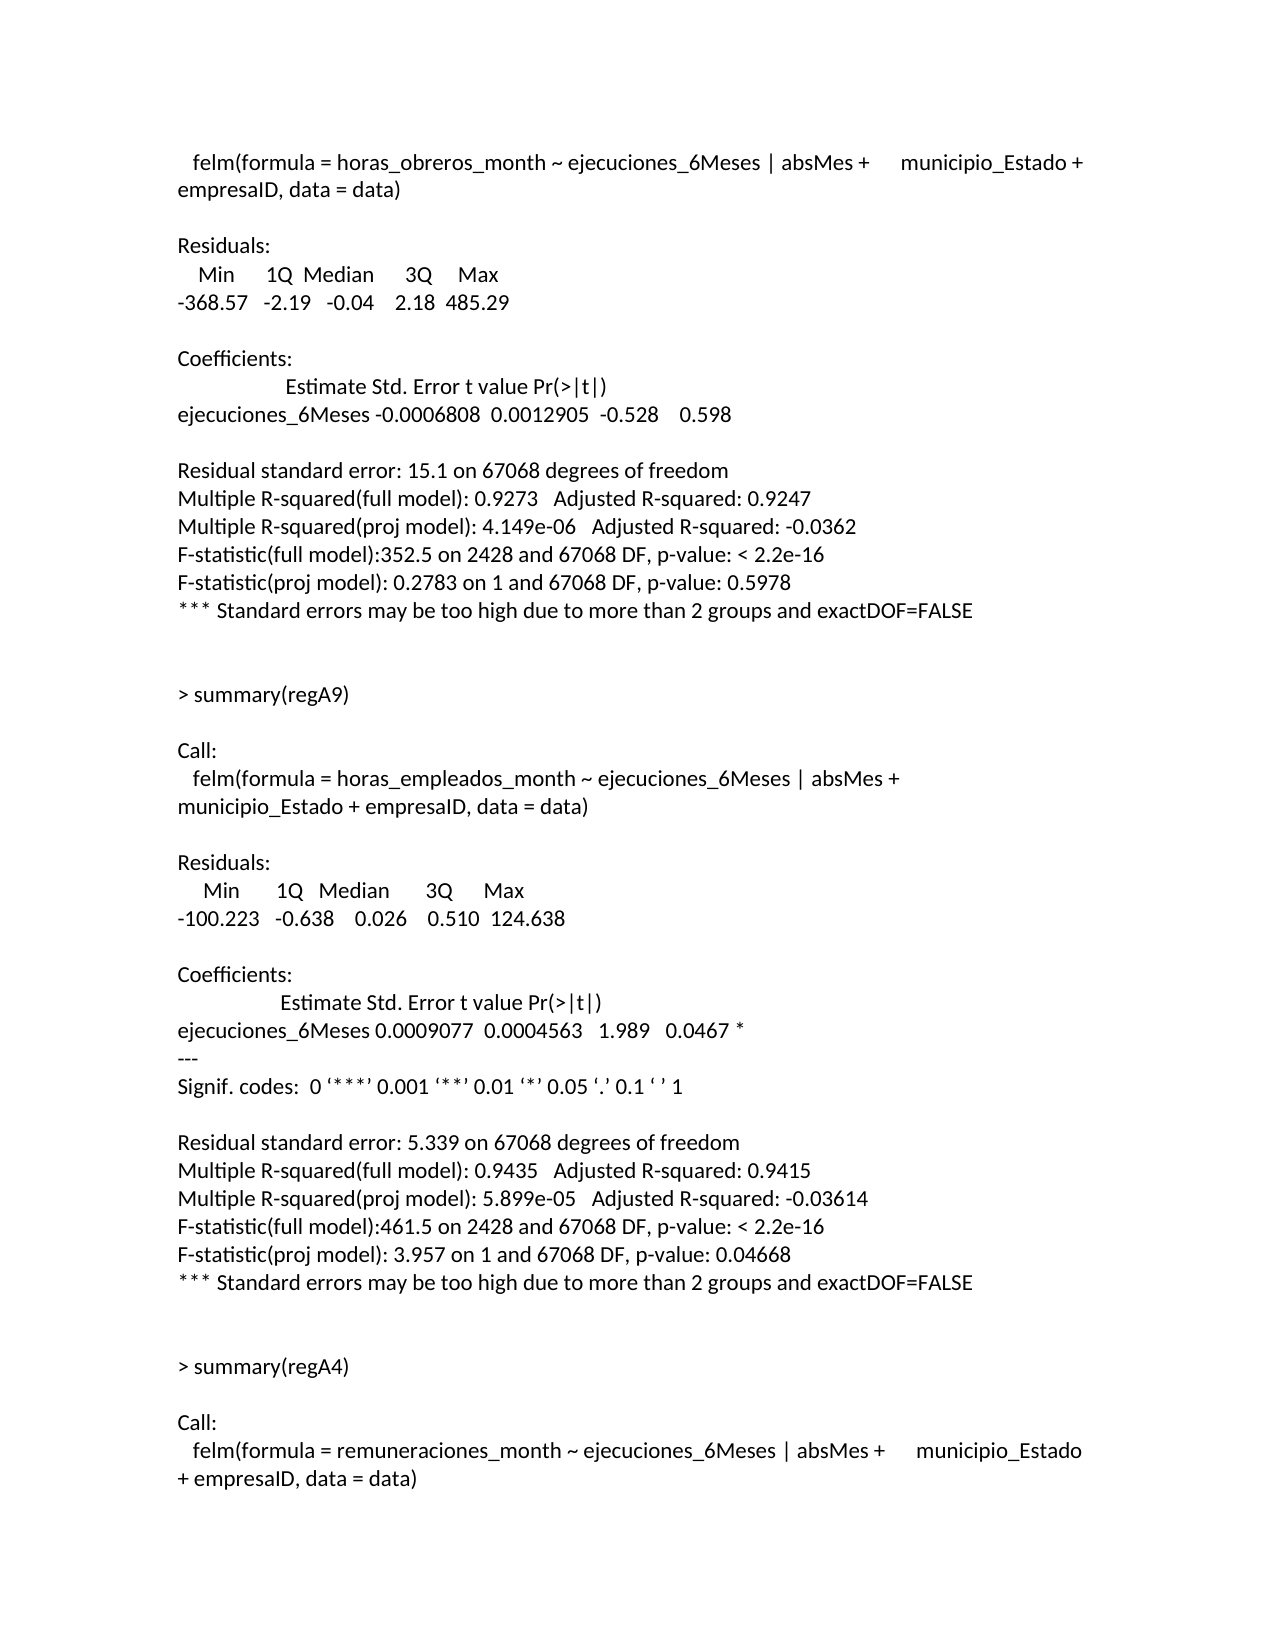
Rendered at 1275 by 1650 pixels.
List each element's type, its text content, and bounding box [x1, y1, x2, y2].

text F-statistic(full model):352.5 on 2428 and 67068 DF, p-value: < 2.2e-16 [177, 540, 1098, 568]
text -100.223 -0.638 0.026 0.510 124.638 [177, 904, 1098, 932]
text Residual standard error: 5.339 on 67068 degrees of freedom [177, 1128, 1098, 1156]
text Signif. codes: 0 ‘***’ 0.001 ‘**’ 0.01 ‘*’ 0.05 ‘.’ 0.1 ‘ ’ 1 [177, 1072, 1098, 1100]
text Coefficients: [177, 344, 1098, 372]
text Residuals: [177, 232, 1098, 260]
text Min 1Q Median 3Q Max [177, 876, 1098, 904]
text > summary(regA4) [177, 1352, 1098, 1381]
text Estimate Std. Error t value Pr(>|t|) [177, 372, 1098, 400]
text --- [177, 1044, 1098, 1072]
text felm(formula = remuneraciones_month ~ ejecuciones_6Meses | absMes + municipio_Estado + empresaID, data = data) [177, 1437, 1098, 1493]
text Multiple R-squared(proj model): 5.899e-05 Adjusted R-squared: -0.03614 [177, 1184, 1098, 1212]
text Min 1Q Median 3Q Max [177, 260, 1098, 288]
text *** Standard errors may be too high due to more than 2 groups and exactDOF=FALSE [177, 1268, 1098, 1296]
text Residual standard error: 15.1 on 67068 degrees of freedom [177, 456, 1098, 484]
text F-statistic(full model):461.5 on 2428 and 67068 DF, p-value: < 2.2e-16 [177, 1212, 1098, 1240]
text Residuals: [177, 848, 1098, 876]
text > summary(regA9) [177, 680, 1098, 708]
text Multiple R-squared(proj model): 4.149e-06 Adjusted R-squared: -0.0362 [177, 512, 1098, 540]
text -368.57 -2.19 -0.04 2.18 485.29 [177, 288, 1098, 316]
text Multiple R-squared(full model): 0.9273 Adjusted R-squared: 0.9247 [177, 484, 1098, 512]
text Multiple R-squared(full model): 0.9435 Adjusted R-squared: 0.9415 [177, 1156, 1098, 1184]
text felm(formula = horas_empleados_month ~ ejecuciones_6Meses | absMes + municipio_Estado + empresaID, data = data) [177, 764, 1098, 820]
text Estimate Std. Error t value Pr(>|t|) [177, 988, 1098, 1016]
text felm(formula = horas_obreros_month ~ ejecuciones_6Meses | absMes + municipio_Estado + empresaID, data = data) [177, 148, 1098, 204]
text F-statistic(proj model): 0.2783 on 1 and 67068 DF, p-value: 0.5978 [177, 568, 1098, 596]
text F-statistic(proj model): 3.957 on 1 and 67068 DF, p-value: 0.04668 [177, 1240, 1098, 1268]
text *** Standard errors may be too high due to more than 2 groups and exactDOF=FALSE [177, 596, 1098, 624]
text Coefficients: [177, 960, 1098, 988]
text Call: [177, 1408, 1098, 1437]
text ejecuciones_6Meses -0.0006808 0.0012905 -0.528 0.598 [177, 400, 1098, 428]
text Call: [177, 736, 1098, 764]
text ejecuciones_6Meses 0.0009077 0.0004563 1.989 0.0467 * [177, 1016, 1098, 1044]
